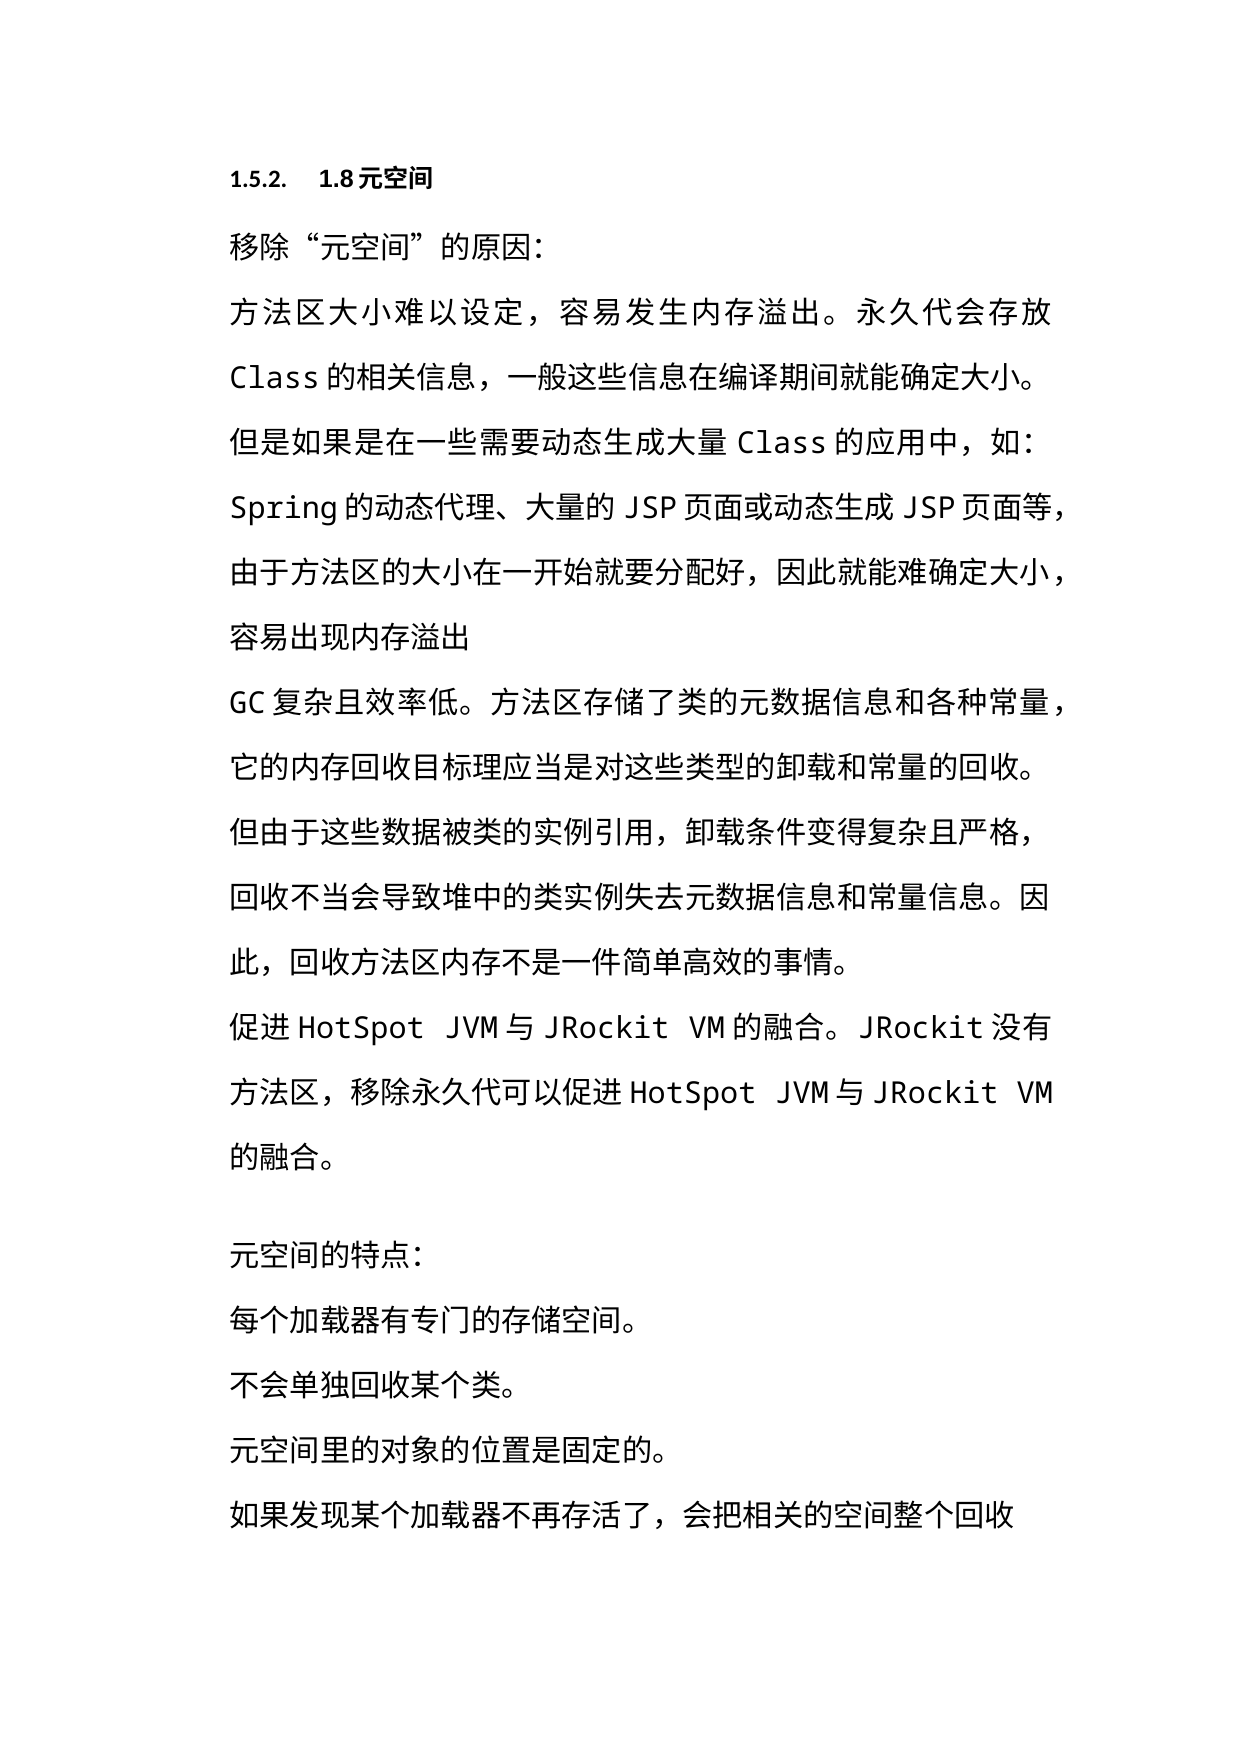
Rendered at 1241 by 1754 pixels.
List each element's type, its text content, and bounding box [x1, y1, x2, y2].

text 促进HotSpot JVM与JRockit VM的融合。JRockit没有方法区，移除永久代可以促进HotSpot JVM与JRockit VM的融合。 [229, 993, 1053, 1188]
text 元空间的特点： [229, 1221, 1053, 1286]
text GC复杂且效率低。方法区存储了类的元数据信息和各种常量，它的内存回收目标理应当是对这些类型的卸载和常量的回收。但由于这些数据被类的实例引用，卸载条件变得复杂且严格，回收不当会导致堆中的类实例失去元数据信息和常量信息。因此，回收方法区内存不是一件简单高效的事情。 [229, 668, 1053, 993]
text 方法区大小难以设定，容易发生内存溢出。永久代会存放Class的相关信息，一般这些信息在编译期间就能确定大小。但是如果是在一些需要动态生成大量Class的应用中，如：Spring的动态代理、大量的JSP页面或动态生成JSP页面等，由于方法区的大小在一开始就要分配好，因此就能难确定大小，容易出现内存溢出 [229, 278, 1053, 668]
text 元空间里的对象的位置是固定的。 [229, 1416, 1053, 1481]
text 不会单独回收某个类。 [229, 1351, 1053, 1416]
subtitle 1.8元空间 [229, 162, 1053, 194]
text 移除“元空间”的原因： [229, 213, 1053, 278]
text 每个加载器有专门的存储空间。 [229, 1286, 1053, 1351]
text 如果发现某个加载器不再存活了，会把相关的空间整个回收 [229, 1481, 1053, 1546]
